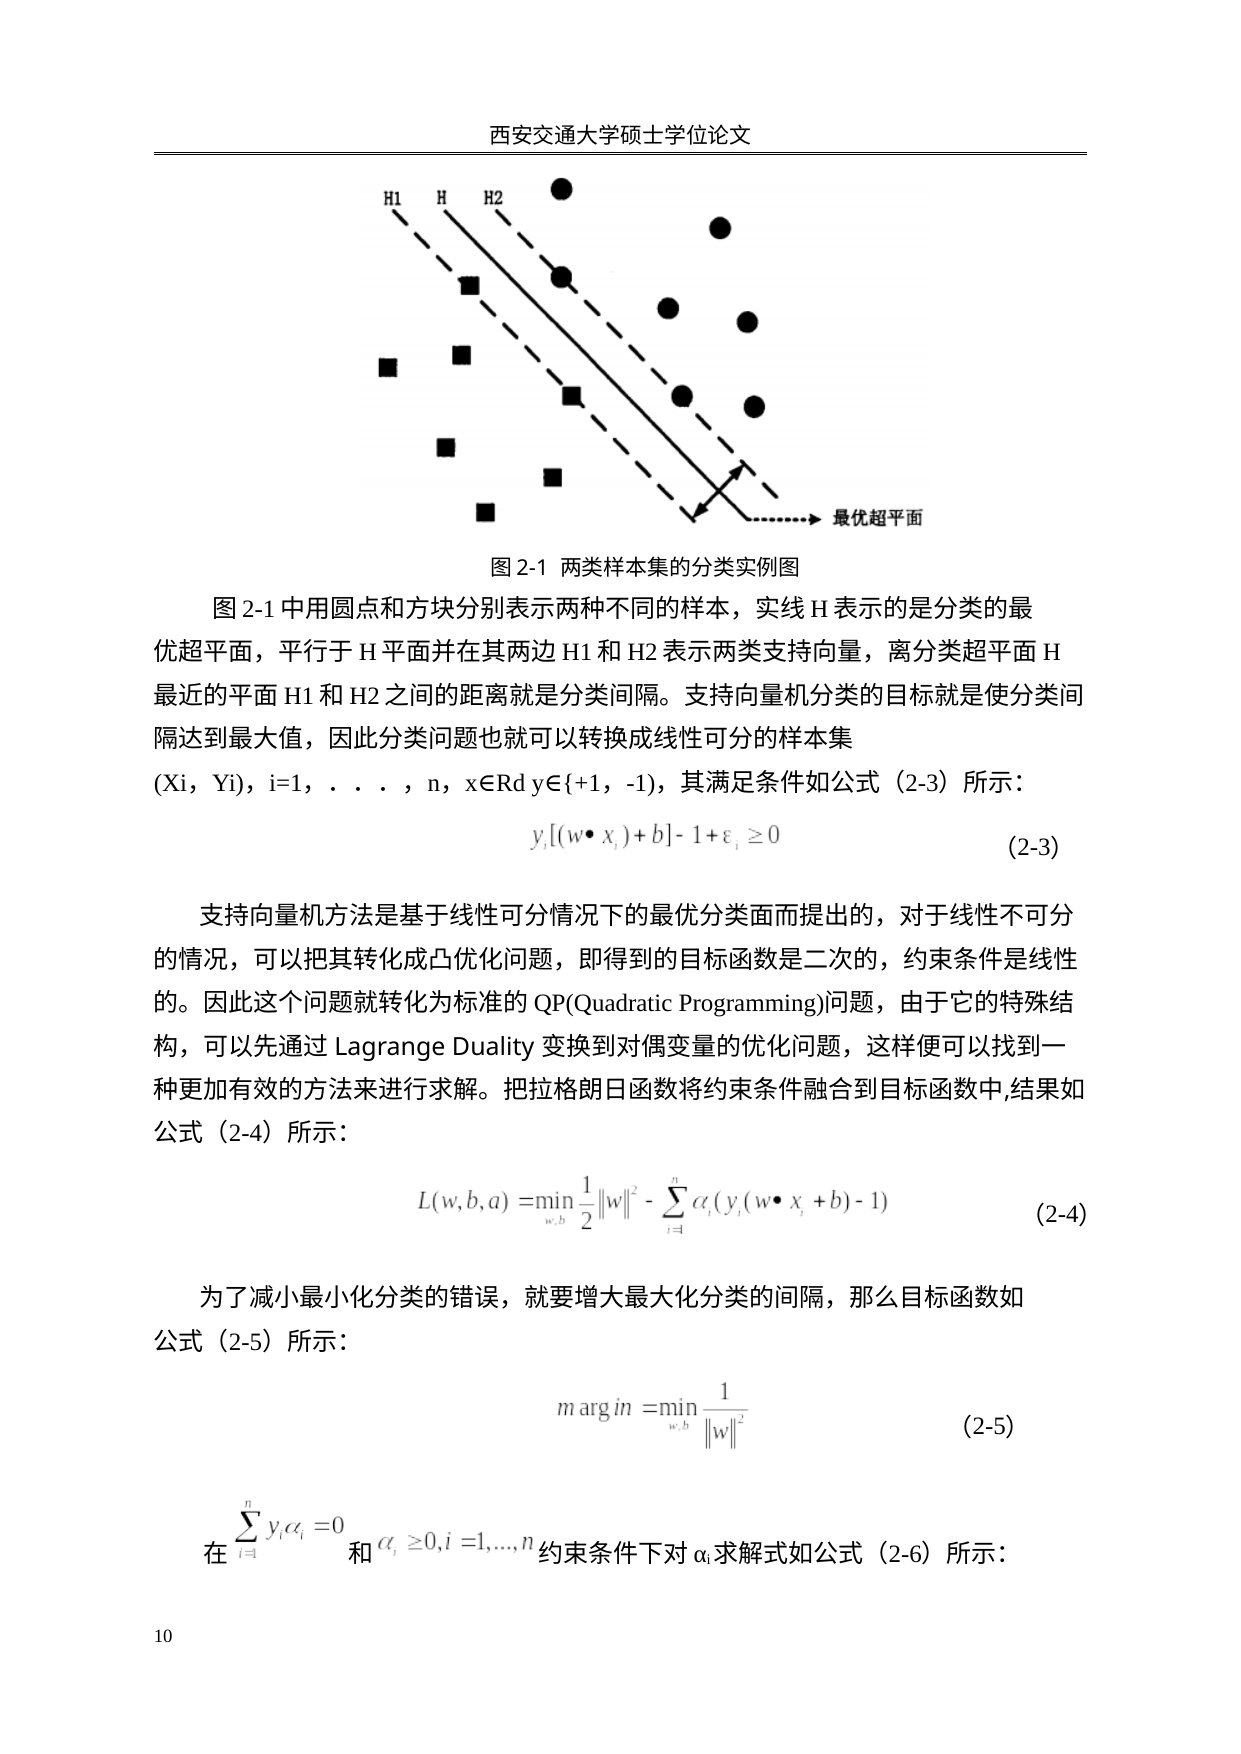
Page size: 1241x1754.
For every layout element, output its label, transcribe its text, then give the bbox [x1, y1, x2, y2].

text （2-4） [153, 1169, 1087, 1258]
text （2-3） [153, 818, 1087, 876]
text 公式（2-5）所示： [153, 1321, 1087, 1357]
text 优超平面，平行于H平面并在其两边H1和H2表示两类支持向量，离分类超平面H最近的平面H1和H2之间的距离就是分类间隔。支持向量机分类的目标就是使分类间隔达到最大值，因此分类问题也就可以转换成线性可分的样本集(Xi，Yi)，i=1，．．．，n，x∈Rd y∈{+1，-1)，其满足条件如公式（2-3）所示： [153, 632, 1087, 798]
text 图2-1中用圆点和方块分别表示两种不同的样本，实线H表示的是分类的最 [153, 588, 1087, 624]
text （2-5） [153, 1377, 1087, 1473]
text 为了减小最小化分类的错误，就要增大最大化分类的间隔，那么目标函数如 [153, 1278, 1087, 1314]
text 支持向量机方法是基于线性可分情况下的最优分类面而提出的，对于线性不可分的情况，可以把其转化成凸优化问题，即得到的目标函数是二次的，约束条件是线性的。因此这个问题就转化为标准的QP(Quadratic Programming)问题，由于它的特殊结构，可以先通过 Lagrange Duality 变换到对偶变量的优化问题，这样便可以找到一种更加有效的方法来进行求解。把拉格朗日函数将约束条件融合到目标函数中,结果如公式（2-4）所示： [153, 896, 1087, 1149]
text 图2-1 两类样本集的分类实例图 [203, 550, 1087, 582]
picture [359, 177, 932, 545]
text 在． 和 约束条件下对αi求解式如公式（2-6）所示： [153, 1493, 1087, 1569]
